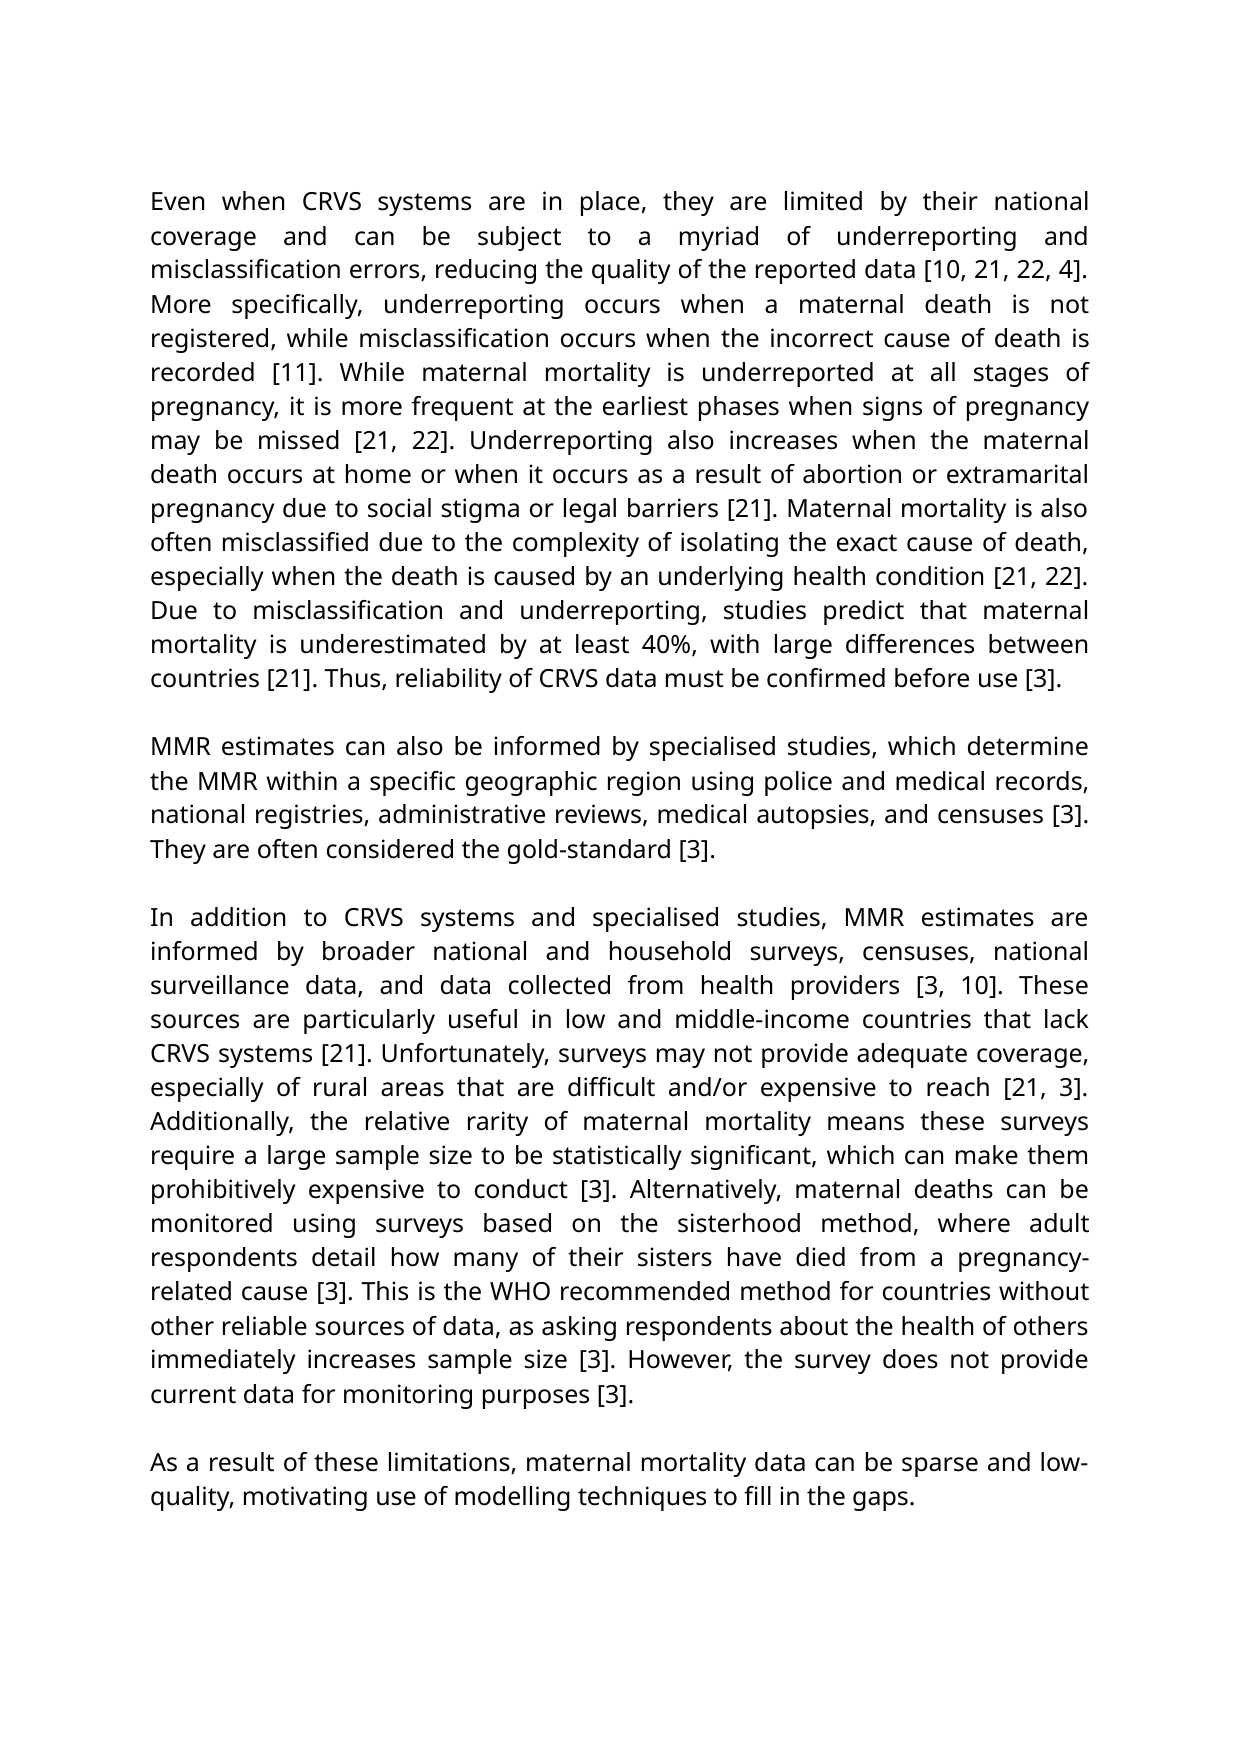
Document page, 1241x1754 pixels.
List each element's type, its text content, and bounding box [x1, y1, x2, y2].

text In addition to CRVS systems and specialised studies, MMR estimates are informed by broader national and household surveys, censuses, national surveillance data, and data collected from health providers [3, 10]. These sources are particularly useful in low and middle-income countries that lack CRVS systems [21]. Unfortunately, surveys may not provide adequate coverage, especially of rural areas that are difficult and/or expensive to reach [21, 3]. Additionally, the relative rarity of maternal mortality means these surveys require a large sample size to be statistically significant, which can make them prohibitively expensive to conduct [3]. Alternatively, maternal deaths can be monitored using surveys based on the sisterhood method, where adult respondents detail how many of their sisters have died from a pregnancy-related cause [3]. This is the WHO recommended method for countries without other reliable sources of data, as asking respondents about the health of others immediately increases sample size [3]. However, the survey does not provide current data for monitoring purposes [3]. [150, 899, 1090, 1410]
text MMR estimates can also be informed by specialised studies, which determine the MMR within a specific geographic region using police and medical records, national registries, administrative reviews, medical autopsies, and censuses [3]. They are often considered the gold-standard [3]. [150, 729, 1090, 865]
text As a result of these limitations, maternal mortality data can be sparse and low-quality, motivating use of modelling techniques to fill in the gaps. [150, 1444, 1090, 1512]
text Even when CRVS systems are in place, they are limited by their national coverage and can be subject to a myriad of underreporting and misclassification errors, reducing the quality of the reported data [10, 21, 22, 4]. More specifically, underreporting occurs when a maternal death is not registered, while misclassification occurs when the incorrect cause of death is recorded [11]. While maternal mortality is underreported at all stages of pregnancy, it is more frequent at the earliest phases when signs of pregnancy may be missed [21, 22]. Underreporting also increases when the maternal death occurs at home or when it occurs as a result of abortion or extramarital pregnancy due to social stigma or legal barriers [21]. Maternal mortality is also often misclassified due to the complexity of isolating the exact cause of death, especially when the death is caused by an underlying health condition [21, 22]. Due to misclassification and underreporting, studies predict that maternal mortality is underestimated by at least 40%, with large differences between countries [21]. Thus, reliability of CRVS data must be confirmed before use [3]. [150, 184, 1090, 695]
